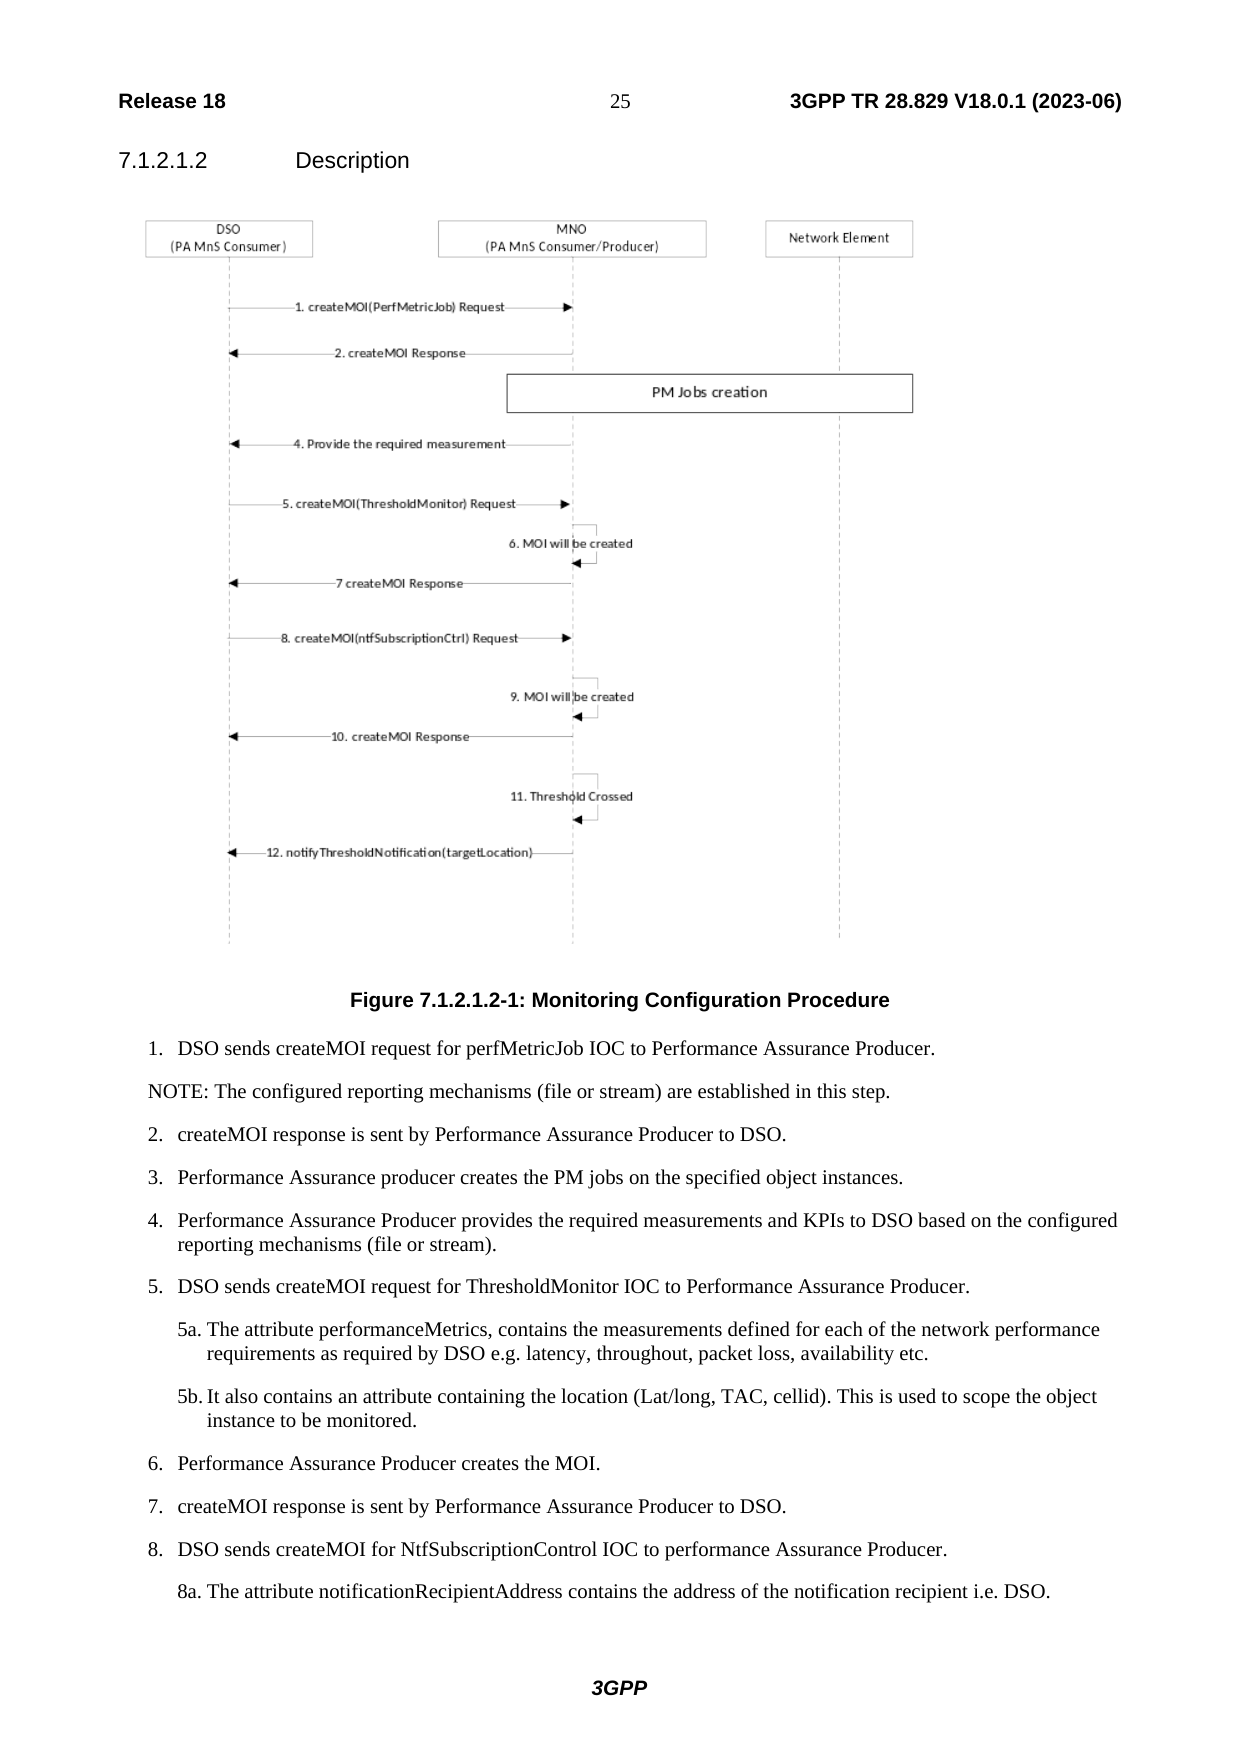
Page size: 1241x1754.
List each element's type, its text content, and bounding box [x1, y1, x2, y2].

text 2. createMOI response is sent by Performance Assurance Producer to DSO. [148, 1122, 1122, 1146]
text 1. DSO sends createMOI request for perfMetricJob IOC to Performance Assurance Producer. [148, 1036, 1122, 1060]
text NOTE: The configured reporting mechanisms (file or stream) are established in this step. [148, 1079, 1122, 1103]
text 6. Performance Assurance Producer creates the MOI. [148, 1451, 1122, 1475]
text 8a. The attribute notificationRecipientAddress contains the address of the notification recipient i.e. DSO. [177, 1579, 1122, 1603]
text 8. DSO sends createMOI for NtfSubscriptionControl IOC to performance Assurance Producer. [148, 1537, 1122, 1561]
text 3. Performance Assurance producer creates the PM jobs on the specified object instances. [148, 1165, 1122, 1189]
text 5b. It also contains an attribute containing the location (Lat/long, TAC, cellid). This is used to scope the object instance to be monitored. [177, 1384, 1122, 1432]
text 4. Performance Assurance Producer provides the required measurements and KPIs to DSO based on the configured reporting mechanisms (file or stream). [148, 1208, 1122, 1256]
text 5a. The attribute performanceMetrics, contains the measurements defined for each of the network performance requirements as required by DSO e.g. latency, throughout, packet loss, availability etc. [177, 1317, 1122, 1365]
text 7. createMOI response is sent by Performance Assurance Producer to DSO. [148, 1494, 1122, 1518]
text Figure 7.1.2.1.2-1: Monitoring Configuration Procedure [118, 987, 1122, 1011]
text 5. DSO sends createMOI request for ThresholdMonitor IOC to Performance Assurance Producer. [148, 1274, 1122, 1298]
subtitle 7.1.2.1.2 Description [118, 147, 1122, 174]
